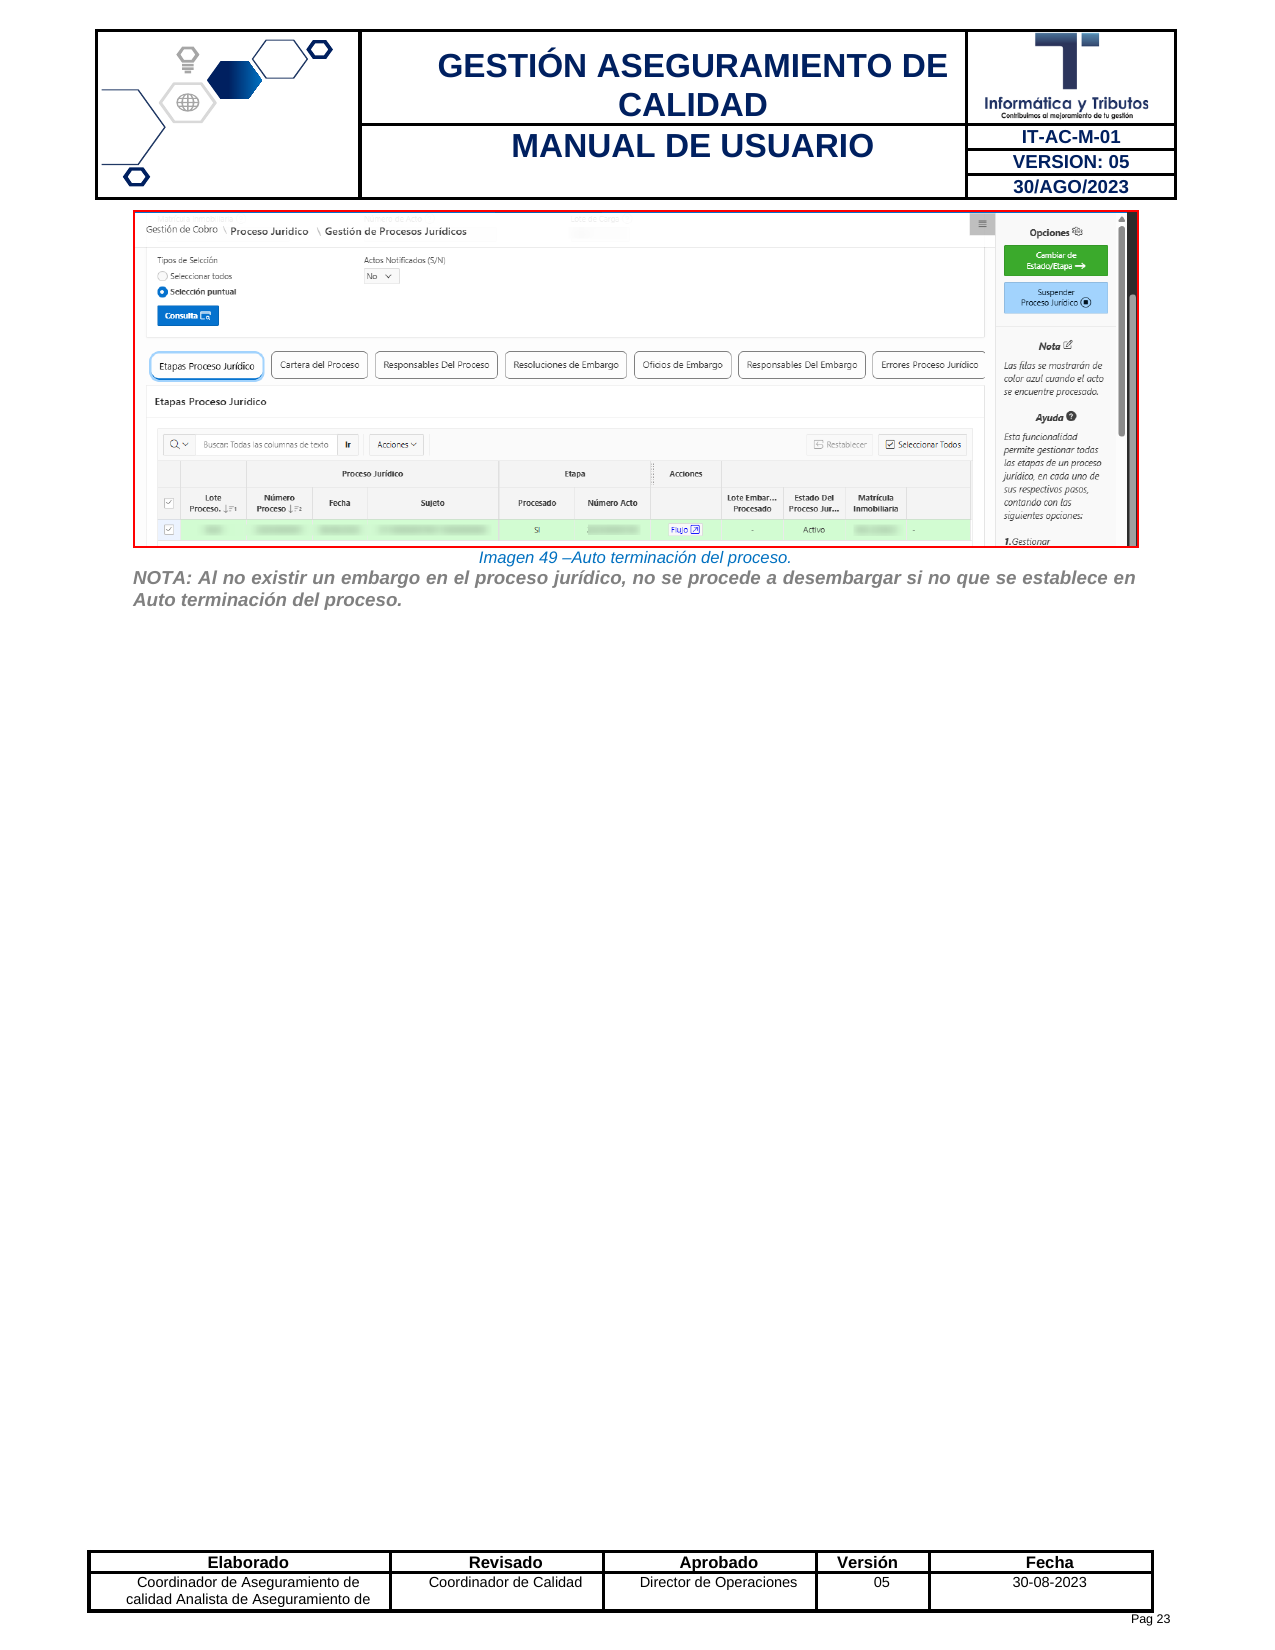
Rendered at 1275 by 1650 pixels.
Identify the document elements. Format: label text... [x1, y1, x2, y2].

text Imagen 49 –Auto terminación del proceso. [133, 548, 1139, 567]
picture [984, 32, 1149, 120]
text NOTA: Al no existir un embargo en el proceso jurídico, no se procede a desembargar si no que se establece en Auto terminación del proceso. [133, 567, 1139, 610]
picture [135, 212, 1137, 546]
